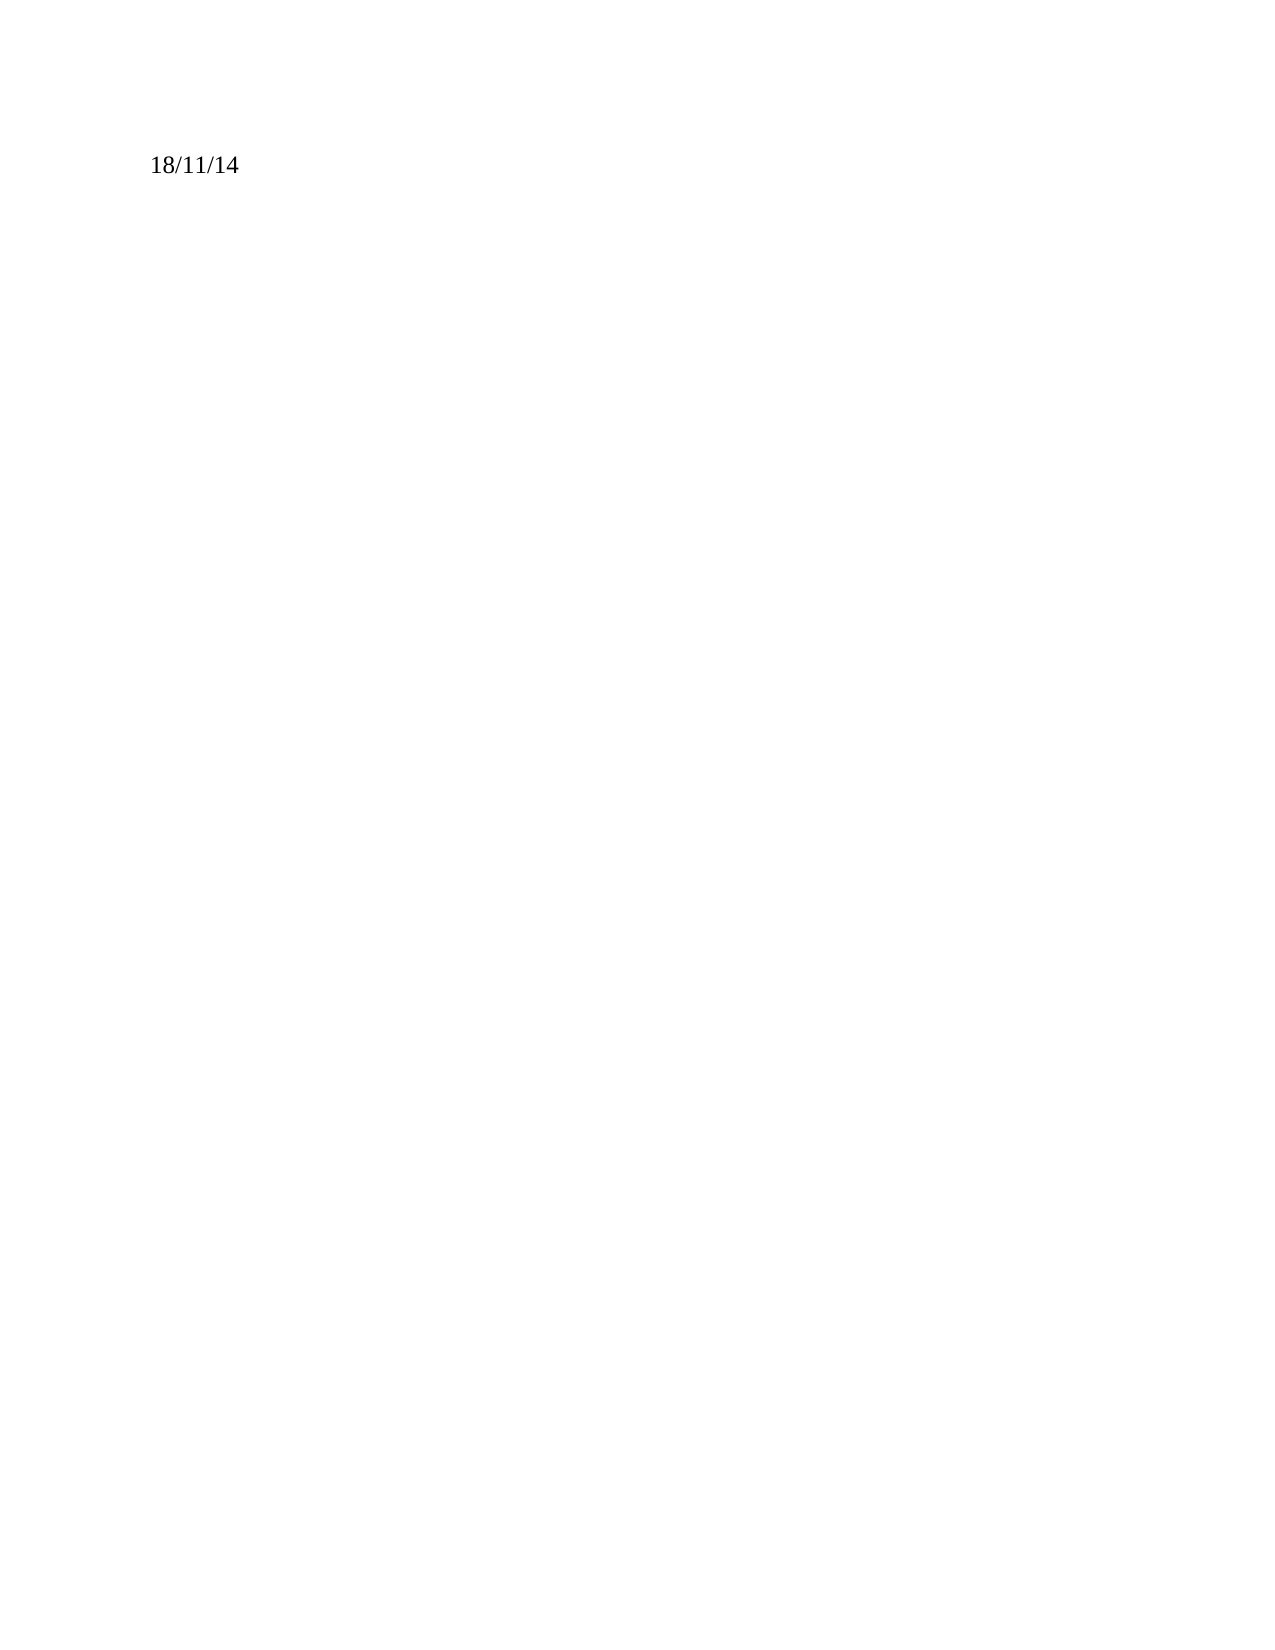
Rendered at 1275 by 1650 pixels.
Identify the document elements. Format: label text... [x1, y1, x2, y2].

text 18/11/14 [150, 150, 1125, 179]
